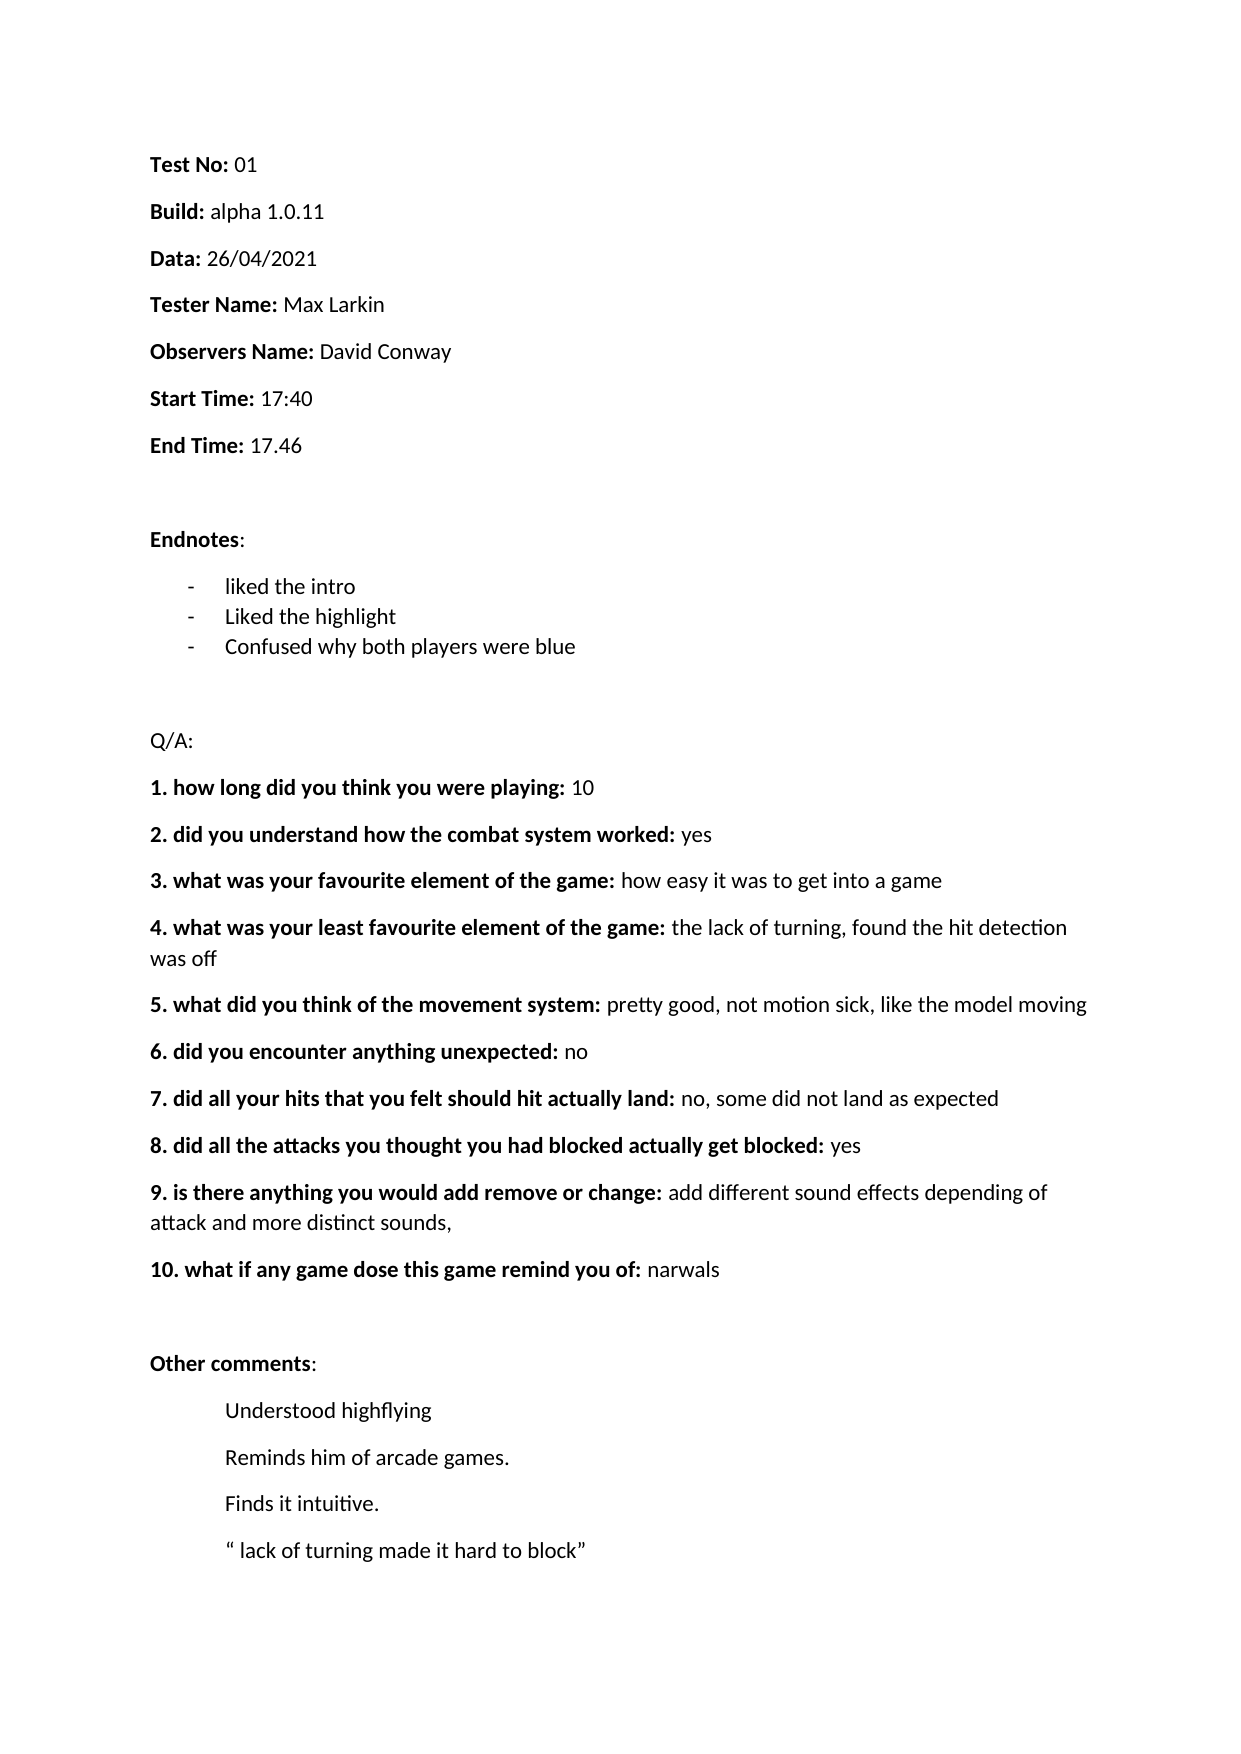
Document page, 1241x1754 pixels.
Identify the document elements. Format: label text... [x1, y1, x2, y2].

text Finds it intuitive. [150, 1489, 1090, 1518]
text Q/A: [150, 726, 1090, 754]
text “ lack of turning made it hard to block” [150, 1536, 1090, 1564]
text 5. what did you think of the movement system: pretty good, not motion sick, like the model moving [150, 991, 1090, 1019]
text 1. how long did you think you were playing: 10 [150, 773, 1090, 801]
text Test No: 01 [150, 150, 1090, 178]
text 8. did all the attacks you thought you had blocked actually get blocked: yes [150, 1131, 1090, 1159]
text Understood highflying [150, 1396, 1090, 1424]
text Tester Name: Max Larkin [150, 291, 1090, 319]
list liked the intro [187, 572, 1090, 600]
list Confused why both players were blue [187, 632, 1090, 660]
text 9. is there anything you would add remove or change: add different sound effects depending of attack and more distinct sounds, [150, 1178, 1090, 1236]
text 2. did you understand how the combat system worked: yes [150, 820, 1090, 848]
list Liked the highlight [187, 602, 1090, 630]
text 6. did you encounter anything unexpected: no [150, 1037, 1090, 1066]
text End Time: 17.46 [150, 431, 1090, 459]
text 4. what was your least favourite element of the game: the lack of turning, found the hit detection was off [150, 913, 1090, 972]
text Start Time: 17:40 [150, 384, 1090, 412]
text 3. what was your favourite element of the game: how easy it was to get into a game [150, 867, 1090, 895]
text Data: 26/04/2021 [150, 244, 1090, 272]
text 7. did all your hits that you felt should hit actually land: no, some did not land as expected [150, 1084, 1090, 1112]
text Other comments: [150, 1349, 1090, 1377]
text Observers Name: David Conway [150, 337, 1090, 366]
text Build: alpha 1.0.11 [150, 197, 1090, 225]
text 10. what if any game dose this game remind you of: narwals [150, 1255, 1090, 1283]
text Endnotes: [150, 525, 1090, 553]
text Reminds him of arcade games. [150, 1443, 1090, 1471]
